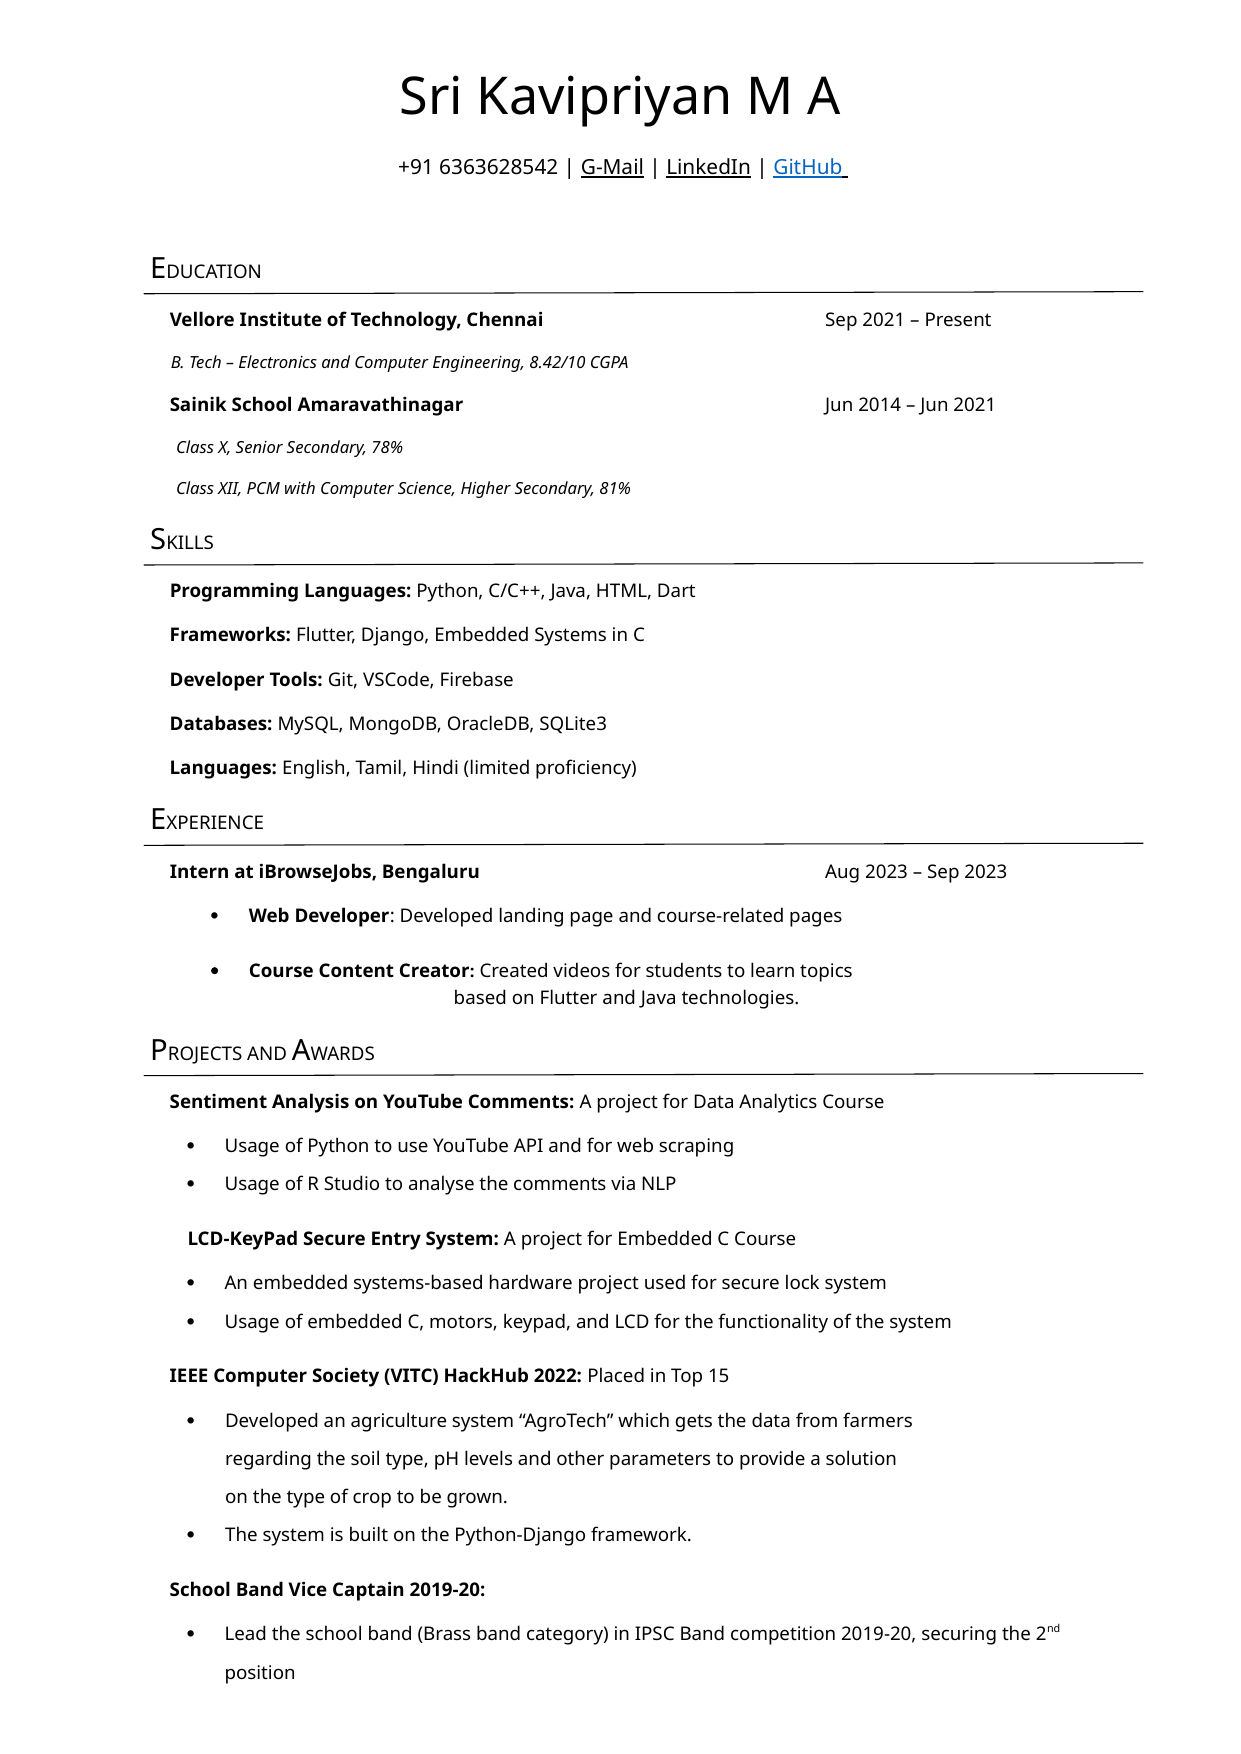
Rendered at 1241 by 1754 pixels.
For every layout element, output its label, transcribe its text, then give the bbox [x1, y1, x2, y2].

text EXPERIENCE [150, 798, 1090, 838]
list Web Developer: Developed landing page and course-related pages [211, 902, 1090, 928]
text EDUCATION [150, 247, 1090, 287]
list Usage of Python to use YouTube API and for web scraping [187, 1132, 1090, 1158]
text Intern at iBrowseJobs, Bengaluru Aug 2023 – Sep 2023 [150, 858, 1090, 883]
list Lead the school band (Brass band category) in IPSC Band competition 2019-20, securing the 2nd position [187, 1621, 1090, 1684]
list Usage of embedded C, motors, keypad, and LCD for the functionality of the system [187, 1308, 1090, 1333]
text IEEE Computer Society (VITC) HackHub 2022: Placed in Top 15 [150, 1363, 1090, 1388]
text +91 6363628542 | G-Mail | LinkedIn | GitHub [150, 152, 1090, 181]
text School Band Vice Captain 2019-20: [150, 1577, 1090, 1602]
text Developer Tools: Git, VSCode, Firebase [150, 666, 1090, 691]
text SKILLS [150, 518, 1090, 558]
list Usage of R Studio to analyse the comments via NLP [187, 1171, 1090, 1196]
list An embedded systems-based hardware project used for secure lock system [187, 1270, 1090, 1295]
text Languages: English, Tamil, Hindi (limited proficiency) [150, 754, 1090, 780]
text B. Tech – Electronics and Computer Engineering, 8.42/10 CGPA [150, 351, 1090, 373]
text Vellore Institute of Technology, Chennai Sep 2021 – Present [150, 306, 1090, 332]
list Course Content Creator: Created videos for students to learn topics based on Flutter and Java technologies. [211, 957, 1090, 1010]
list on the type of crop to be grown. [225, 1483, 1090, 1509]
text PROJECTS AND AWARDS [150, 1029, 1090, 1068]
text Class X, Senior Secondary, 78% [150, 436, 1090, 458]
text Sentiment Analysis on YouTube Comments: A project for Data Analytics Course [150, 1088, 1090, 1114]
text Sainik School Amaravathinagar Jun 2014 – Jun 2021 [150, 392, 1090, 417]
text Frameworks: Flutter, Django, Embedded Systems in C [150, 622, 1090, 647]
list The system is built on the Python-Django framework. [187, 1522, 1090, 1547]
text LCD-KeyPad Secure Entry System: A project for Embedded C Course [150, 1226, 1090, 1251]
list regarding the soil type, pH levels and other parameters to provide a solution [225, 1445, 1090, 1471]
text Programming Languages: Python, C/C++, Java, HTML, Dart [150, 578, 1090, 603]
text Databases: MySQL, MongoDB, OracleDB, SQLite3 [150, 710, 1090, 736]
text Sri Kavipriyan M A [150, 59, 1090, 130]
text Class XII, PCM with Computer Science, Higher Secondary, 81% [150, 477, 1090, 500]
list Developed an agriculture system “AgroTech” which gets the data from farmers [187, 1407, 1090, 1432]
